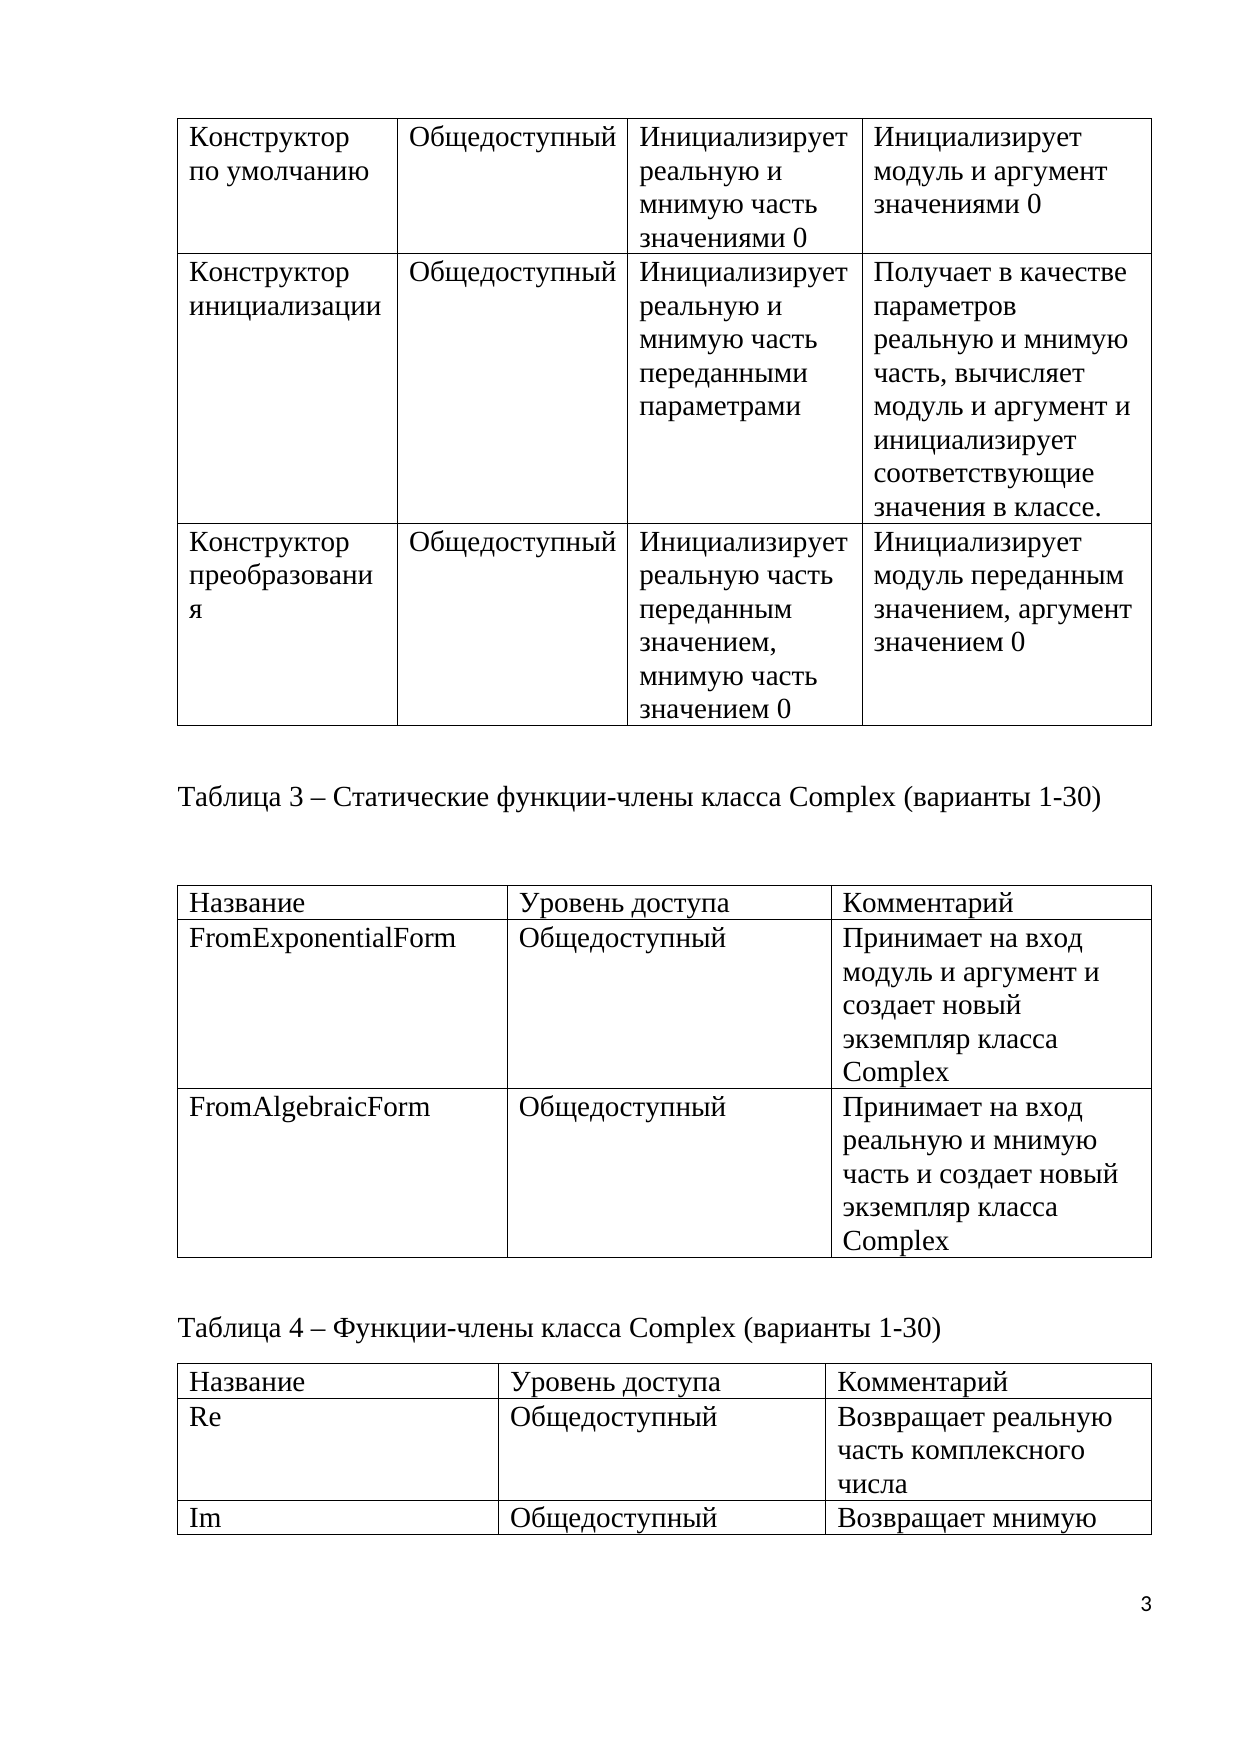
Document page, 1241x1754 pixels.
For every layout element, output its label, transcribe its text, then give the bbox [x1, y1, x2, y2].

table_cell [826, 1501, 1151, 1534]
table_cell Инициализирует реальную и мнимую часть значениями 0 [628, 119, 862, 253]
table_cell Принимает на вход модуль и аргумент и создает новый экземпляр класса Complex [832, 920, 1151, 1088]
table_header Комментарий [832, 886, 1151, 919]
table_cell Возвращает реальную часть комплексного числа [826, 1399, 1151, 1499]
table_cell Общедоступный [508, 920, 831, 1088]
table_cell Общедоступный [398, 524, 627, 725]
table_cell Общедоступный [499, 1399, 825, 1499]
table_cell Общедоступный [499, 1501, 825, 1534]
table_header Уровень доступа [508, 886, 831, 919]
table_cell FromAlgebraicForm [178, 1089, 507, 1257]
table_cell Im [178, 1501, 498, 1534]
table_cell Конструктор по умолчанию [178, 119, 397, 253]
table_header Название [178, 886, 507, 919]
table_cell Конструктор инициализации [178, 254, 397, 523]
table_cell Общедоступный [508, 1089, 831, 1257]
table_cell FromExponentialForm [178, 920, 507, 1088]
table_cell Инициализирует реальную часть переданным значением, мнимую часть значением 0 [628, 524, 862, 725]
table_cell Инициализирует модуль и аргумент значениями 0 [863, 119, 1151, 253]
table_header Название [178, 1364, 498, 1398]
table_cell Общедоступный [398, 119, 627, 253]
table_header Уровень доступа [499, 1364, 825, 1398]
table_cell Инициализирует реальную и мнимую часть переданными параметрами [628, 254, 862, 523]
table_cell Принимает на вход реальную и мнимую часть и создает новый экземпляр класса Complex [832, 1089, 1151, 1257]
table_cell Конструктор преобразования [178, 524, 397, 725]
table_cell Re [178, 1399, 498, 1499]
table_cell Общедоступный [398, 254, 627, 523]
table_cell Инициализирует модуль переданным значением, аргумент значением 0 [863, 524, 1151, 725]
text Таблица 4 – Функции-члены класса Complex (варианты 1-30) [177, 1310, 1152, 1344]
table_cell Получает в качестве параметров реальную и мнимую часть, вычисляет модуль и аргумент и инициализирует соответствующие значения в классе. [863, 254, 1151, 523]
table_header Комментарий [826, 1364, 1151, 1398]
text Таблица 3 – Статические функции-члены класса Complex (варианты 1-30) [177, 779, 1152, 812]
